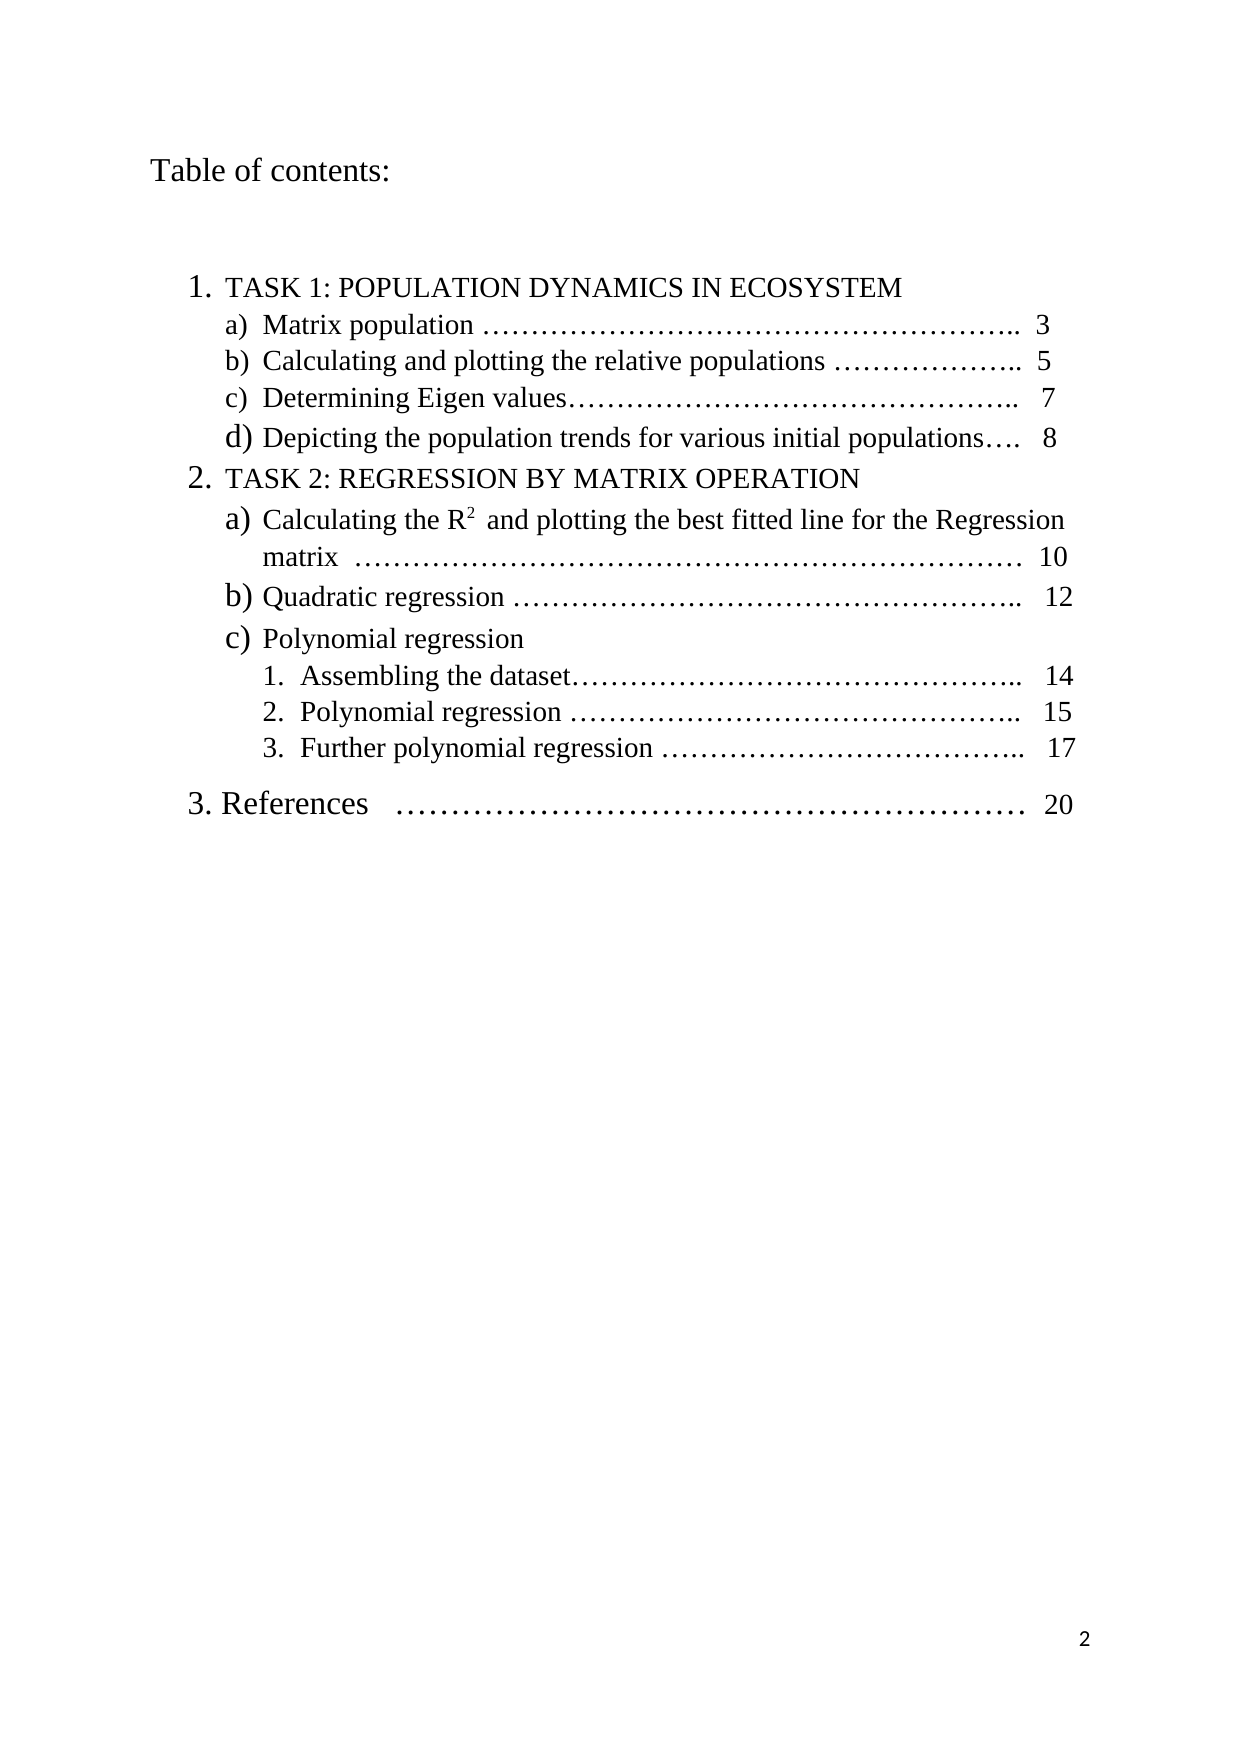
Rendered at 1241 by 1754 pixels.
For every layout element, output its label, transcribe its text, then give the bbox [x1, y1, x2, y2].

list Polynomial regression ……………………………………….. 15 [262, 694, 1090, 728]
list Further polynomial regression ……………………………….. 17 [262, 731, 1090, 764]
list Calculating and plotting the relative populations ……………….. 5 [225, 343, 1090, 377]
list Depicting the population trends for various initial populations…. 8 [225, 416, 1090, 454]
list Calculating the R2 and plotting the best fitted line for the Regression matrix …………………………………………………………… 10 [225, 498, 1090, 573]
text 3. References ………………………………………………… 20 [150, 783, 1090, 822]
text Table of contents: [150, 150, 1090, 188]
list Polynomial regression [225, 617, 1090, 655]
list Assembling the dataset……………………………………….. 14 [262, 658, 1090, 692]
list Quadratic regression …………………………………………….. 12 [225, 576, 1090, 614]
list TASK 2: REGRESSION BY MATRIX OPERATION [187, 457, 1090, 496]
list Determining Eigen values……………………………………….. 7 [225, 380, 1090, 413]
list Matrix population ……………………………………………….. 3 [225, 307, 1090, 341]
list TASK 1: POPULATION DYNAMICS IN ECOSYSTEM [187, 266, 1090, 304]
